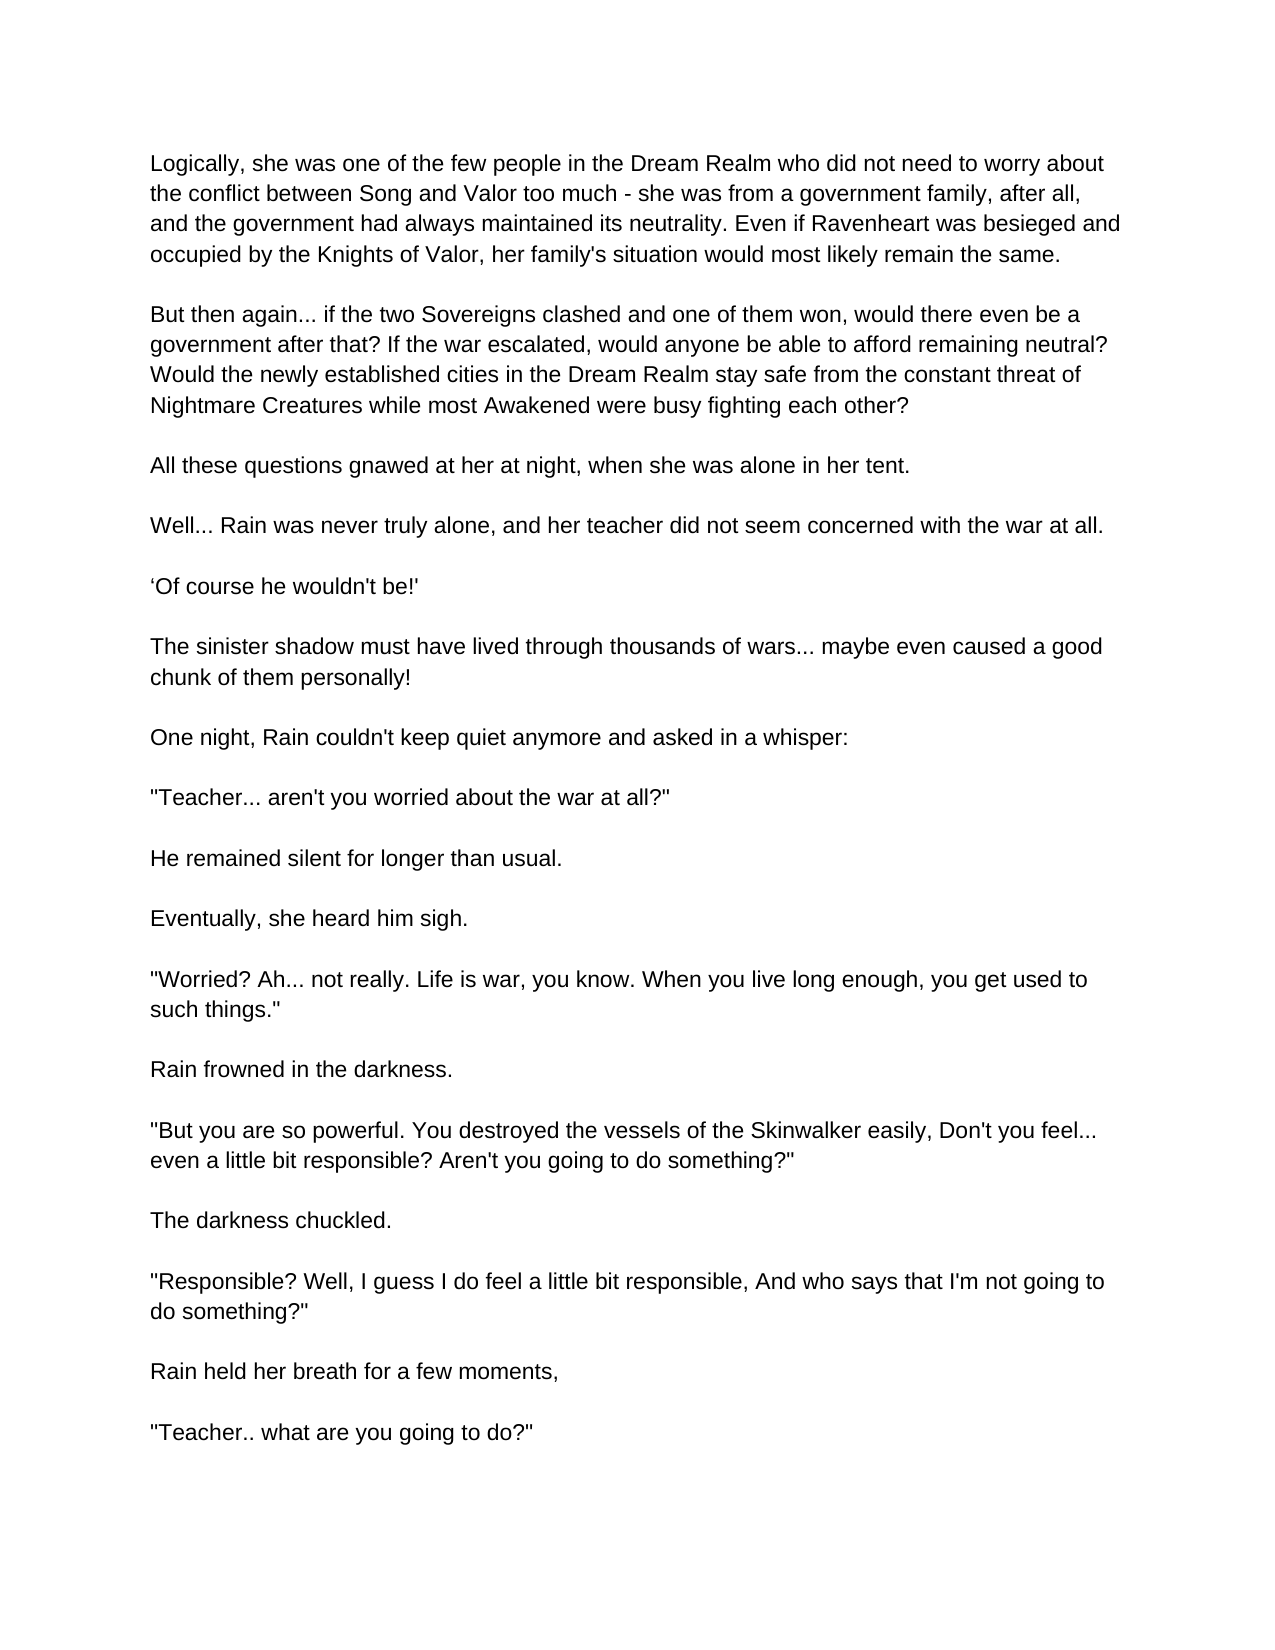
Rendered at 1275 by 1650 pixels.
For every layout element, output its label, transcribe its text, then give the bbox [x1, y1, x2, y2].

text "But you are so powerful. You destroyed the vessels of the Skinwalker easily, Don't you feel... even a little bit responsible? Aren't you going to do something?" [150, 1117, 1125, 1173]
text One night, Rain couldn't keep quiet anymore and asked in a whisper: [150, 724, 1125, 750]
text Logically, she was one of the few people in the Dream Realm who did not need to worry about the conflict between Song and Valor too much - she was from a government family, after all, and the government had always maintained its neutrality. Even if Ravenheart was besieged and occupied by the Knights of Valor, her family's situation would most likely remain the same. [150, 150, 1125, 267]
text "Responsible? Well, I guess I do feel a little bit responsible, And who says that I'm not going to do something?" [150, 1268, 1125, 1324]
text Well... Rain was never truly alone, and her teacher did not seem concerned with the war at all. [150, 512, 1125, 539]
text He remained silent for longer than usual. [150, 845, 1125, 871]
text Eventually, she heard him sigh. [150, 905, 1125, 932]
text Rain frowned in the darkness. [150, 1056, 1125, 1083]
text But then again... if the two Sovereigns clashed and one of them won, would there even be a government after that? If the war escalated, would anyone be able to afford remaining neutral? Would the newly established cities in the Dream Realm stay safe from the constant threat of Nightmare Creatures while most Awakened were busy fighting each other? [150, 301, 1125, 418]
text The darkness chuckled. [150, 1207, 1125, 1234]
text All these questions gnawed at her at night, when she was alone in her tent. [150, 452, 1125, 478]
text "Teacher.. what are you going to do?" [150, 1419, 1125, 1445]
text ‘Of course he wouldn't be!' [150, 573, 1125, 599]
text The sinister shadow must have lived through thousands of wars... maybe even caused a good chunk of them personally! [150, 633, 1125, 690]
text Rain held her breath for a few moments, [150, 1358, 1125, 1385]
text "Teacher... aren't you worried about the war at all?" [150, 784, 1125, 811]
text "Worried? Ah... not really. Life is war, you know. When you live long enough, you get used to such things." [150, 966, 1125, 1022]
